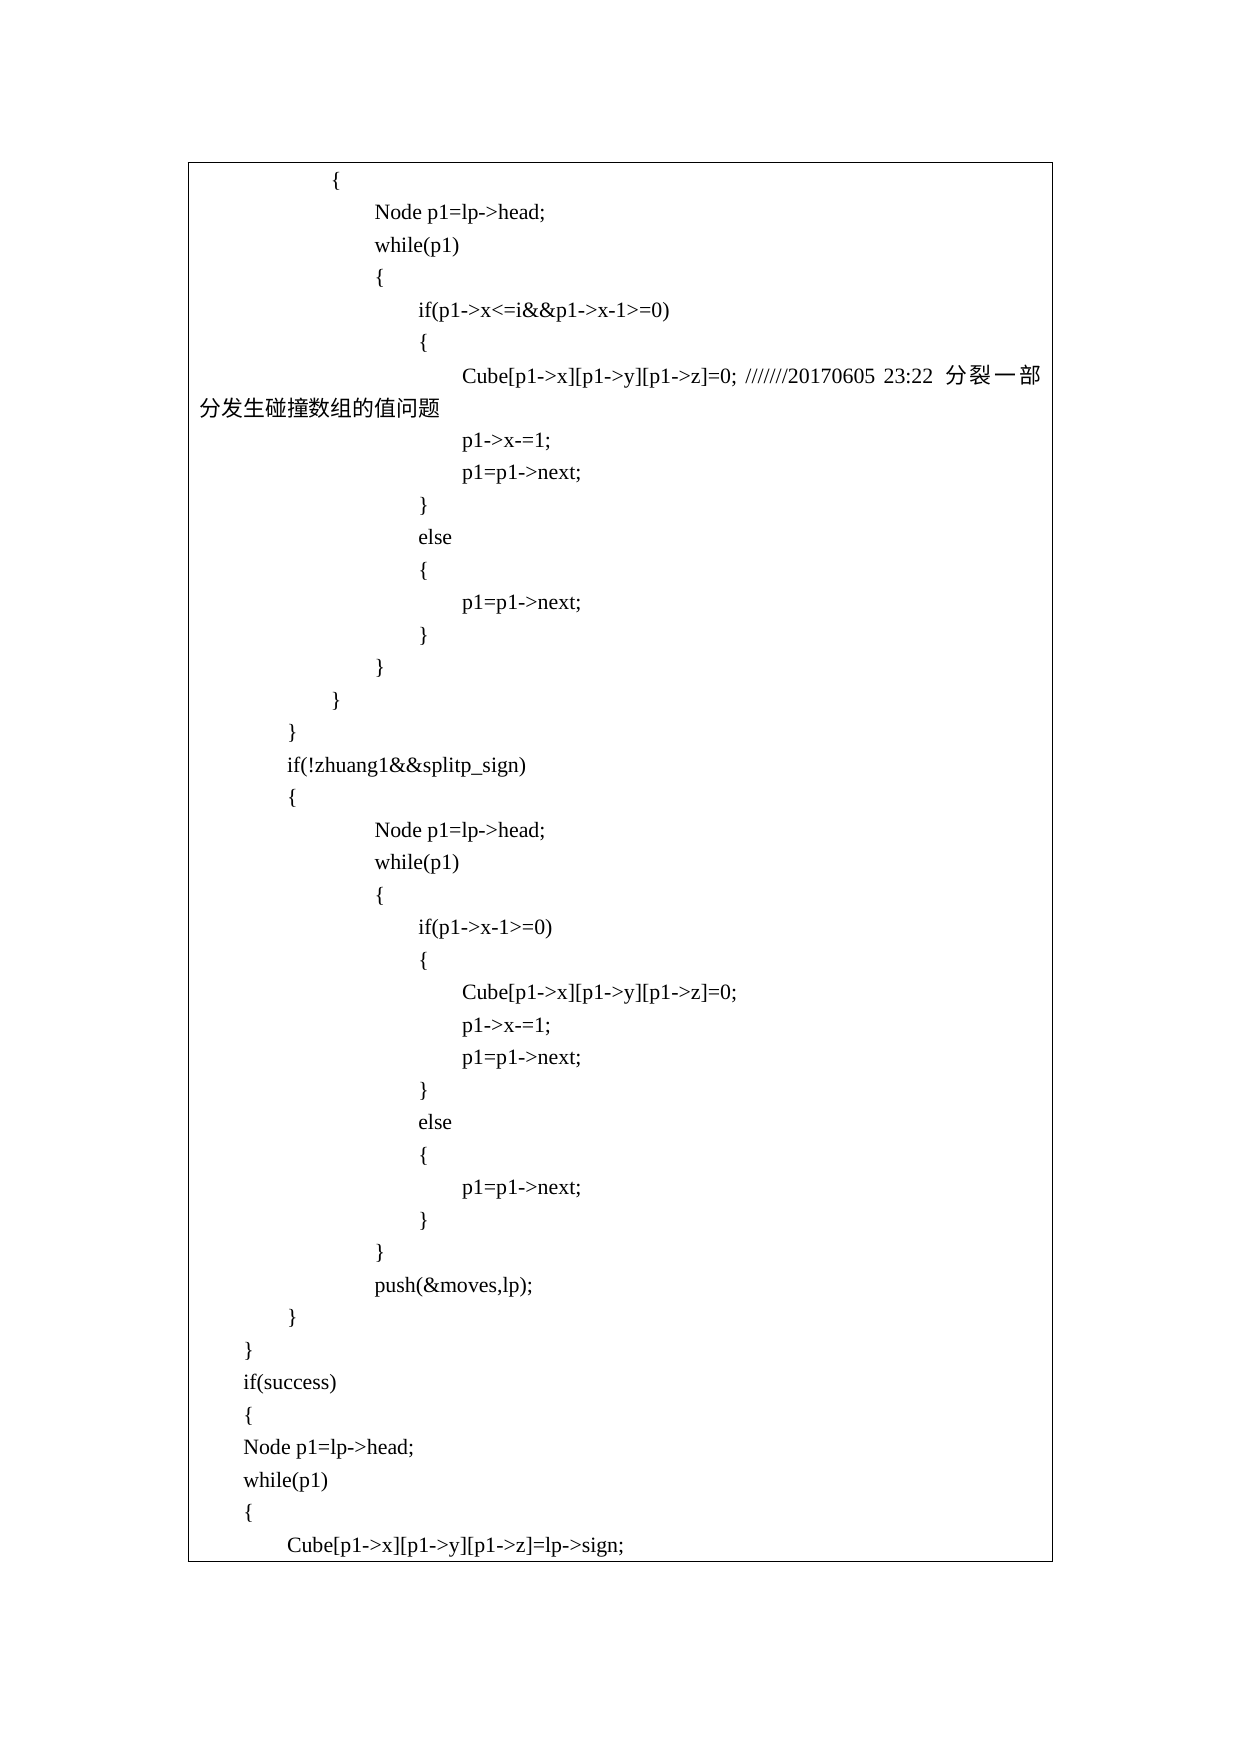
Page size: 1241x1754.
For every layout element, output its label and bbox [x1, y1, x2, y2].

table_header [189, 163, 1052, 1561]
